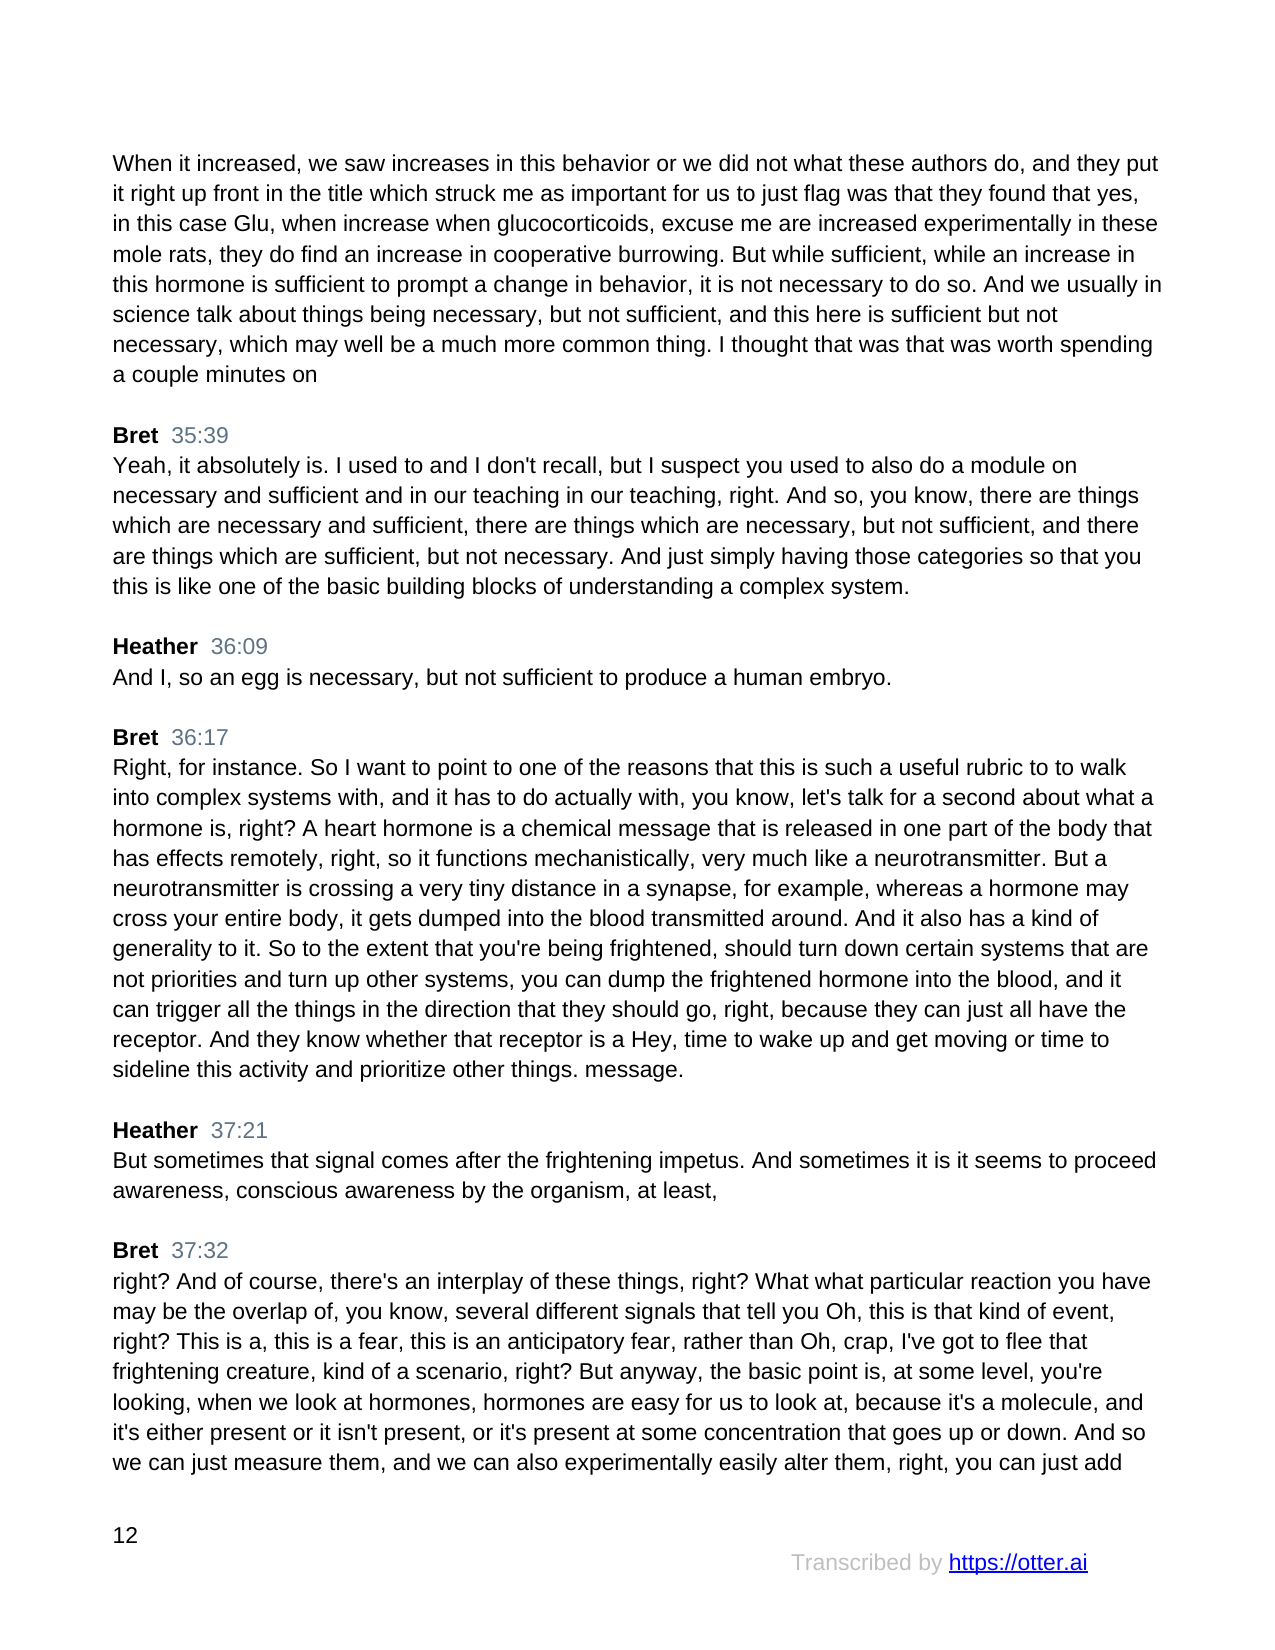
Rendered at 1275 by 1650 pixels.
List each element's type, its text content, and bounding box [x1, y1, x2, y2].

text Bret 37:32 [112, 1237, 1162, 1264]
text And I, so an egg is necessary, but not sufficient to produce a human embryo. [112, 663, 1162, 690]
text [112, 150, 1162, 388]
text Right, for instance. So I want to point to one of the reasons that this is such a useful rubric to to walk into complex systems with, and it has to do actually with, you know, let's talk for a second about what a hormone is, right? A heart hormone is a chemical message that is released in one part of the body that has effects remotely, right, so it functions mechanistically, very much like a neurotransmitter. But a neurotransmitter is crossing a very tiny distance in a synapse, for example, whereas a hormone may cross your entire body, it gets dumped into the blood transmitted around. And it also has a kind of generality to it. So to the extent that you're being frightened, should turn down certain systems that are not priorities and turn up other systems, you can dump the frightened hormone into the blood, and it can trigger all the things in the direction that they should go, right, because they can just all have the receptor. And they know whether that receptor is a Hey, time to wake up and get moving or time to sideline this activity and prioritize other things. message. [112, 754, 1162, 1083]
text Heather 36:09 [112, 633, 1162, 660]
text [112, 1268, 1162, 1475]
text Bret 35:39 [112, 422, 1162, 448]
text Yeah, it absolutely is. I used to and I don't recall, but I suspect you used to also do a module on necessary and sufficient and in our teaching in our teaching, right. And so, you know, there are things which are necessary and sufficient, there are things which are necessary, but not sufficient, and there are things which are sufficient, but not necessary. And just simply having those categories so that you this is like one of the basic building blocks of understanding a complex system. [112, 452, 1162, 599]
text But sometimes that signal comes after the frightening impetus. And sometimes it is it seems to proceed awareness, conscious awareness by the organism, at least, [112, 1147, 1162, 1203]
text Heather 37:21 [112, 1117, 1162, 1143]
text Bret 36:17 [112, 724, 1162, 750]
